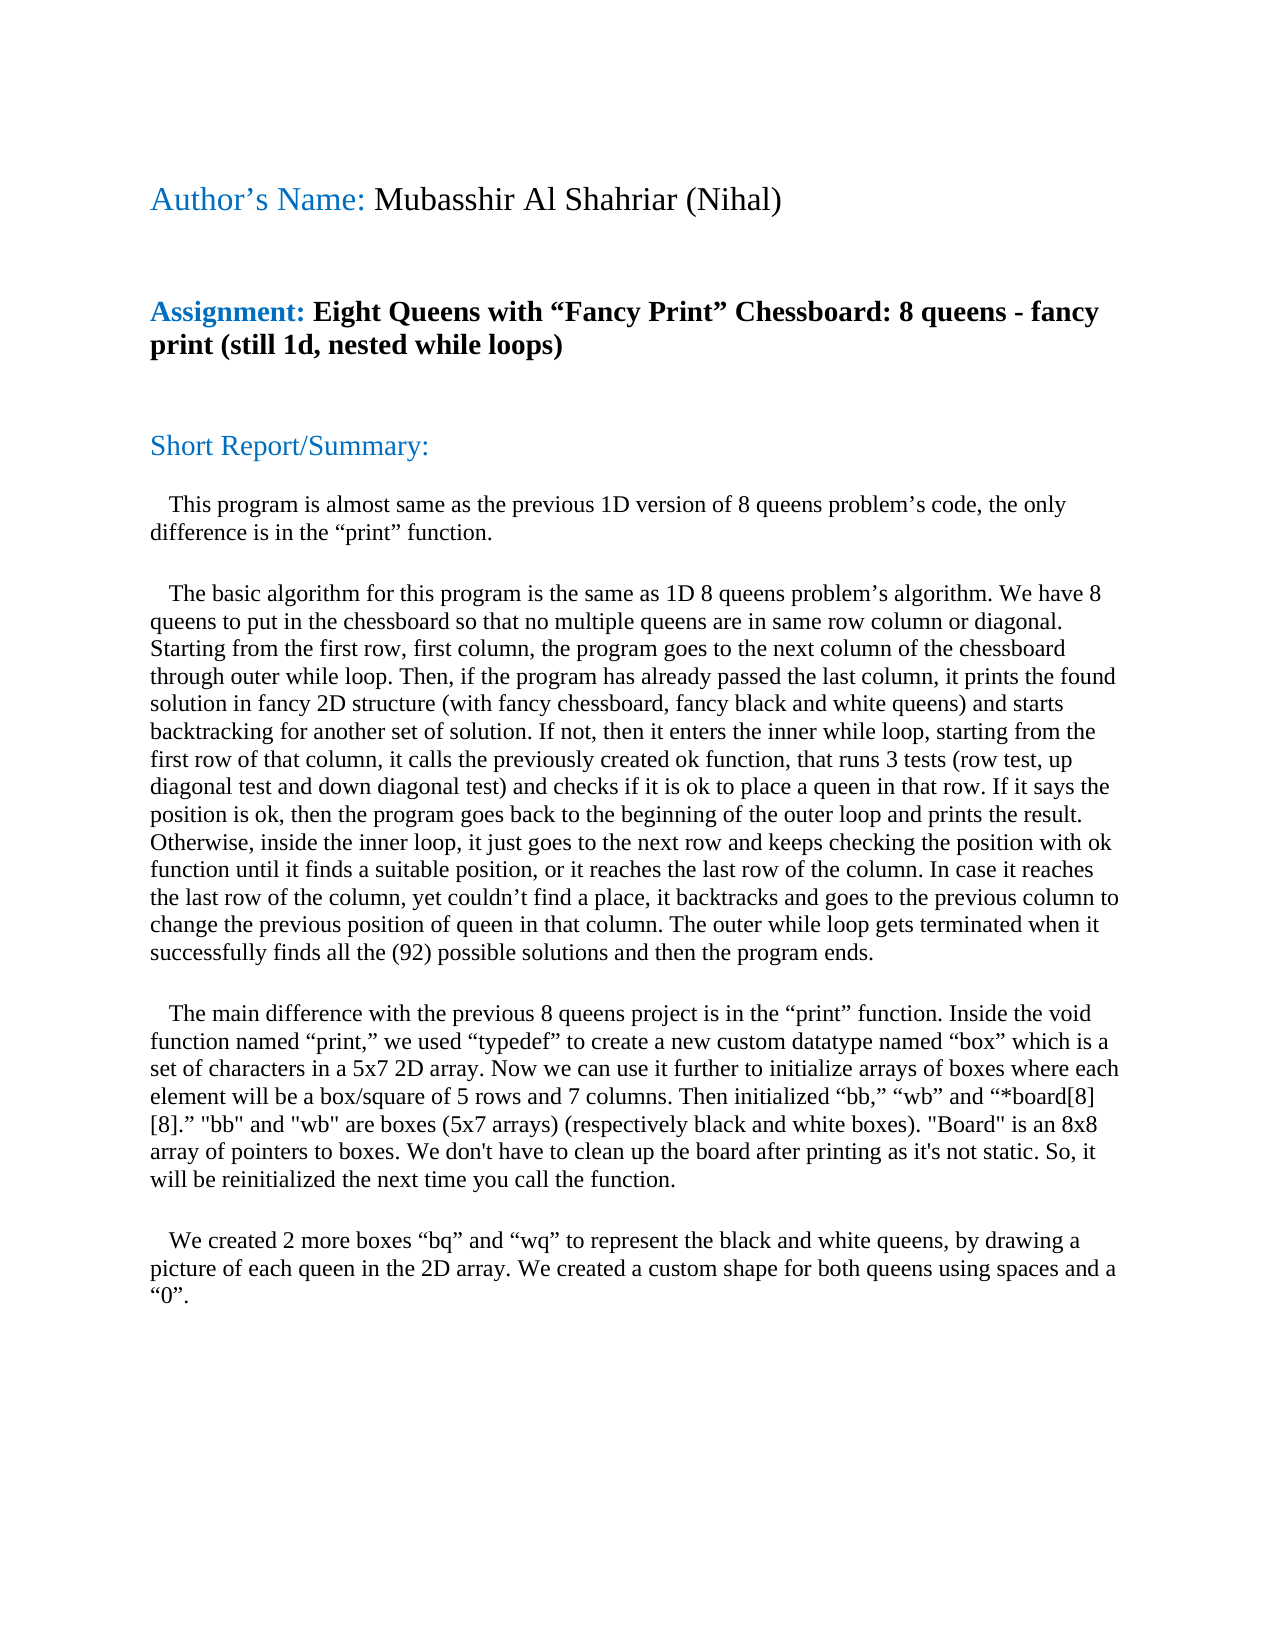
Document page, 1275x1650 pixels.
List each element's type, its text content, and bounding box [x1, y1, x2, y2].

text The basic algorithm for this program is the same as 1D 8 queens problem’s algorithm. We have 8 queens to put in the chessboard so that no multiple queens are in same row column or diagonal. Starting from the first row, first column, the program goes to the next column of the chessboard through outer while loop. Then, if the program has already passed the last column, it prints the found solution in fancy 2D structure (with fancy chessboard, fancy black and white queens) and starts backtracking for another set of solution. If not, then it enters the inner while loop, starting from the first row of that column, it calls the previously created ok function, that runs 3 tests (row test, up diagonal test and down diagonal test) and checks if it is ok to place a queen in that row. If it says the position is ok, then the program goes back to the beginning of the outer loop and prints the result. Otherwise, inside the inner loop, it just goes to the next row and keeps checking the position with ok function until it finds a suitable position, or it reaches the last row of the column. In case it reaches the last row of the column, yet couldn’t find a place, it backtracks and goes to the previous column to change the previous position of queen in that column. The outer while loop gets terminated when it successfully finds all the (92) possible solutions and then the program ends. [150, 579, 1125, 966]
text We created 2 more boxes “bq” and “wq” to represent the black and white queens, by drawing a picture of each queen in the 2D array. We created a custom shape for both queens using spaces and a “0”. [150, 1226, 1125, 1309]
text This program is almost same as the previous 1D version of 8 queens problem’s code, the only difference is in the “print” function. [150, 490, 1125, 545]
text Short Report/Summary: [150, 361, 1125, 490]
text Author’s Name: Mubasshir Al Shahriar (Nihal) [150, 179, 1125, 217]
text Assignment: Eight Queens with “Fancy Print” Chessboard: 8 queens - fancy print (still 1d, nested while loops) [150, 217, 1125, 361]
text The main difference with the previous 8 queens project is in the “print” function. Inside the void function named “print,” we used “typedef” to create a new custom datatype named “box” which is a set of characters in a 5x7 2D array. Now we can use it further to initialize arrays of boxes where each element will be a box/square of 5 rows and 7 columns. Then initialized “bb,” “wb” and “*board[8][8].” "bb" and "wb" are boxes (5x7 arrays) (respectively black and white boxes). "Board" is an 8x8 array of pointers to boxes. We don't have to clean up the board after printing as it's not static. So, it will be reinitialized the next time you call the function. [150, 999, 1125, 1192]
